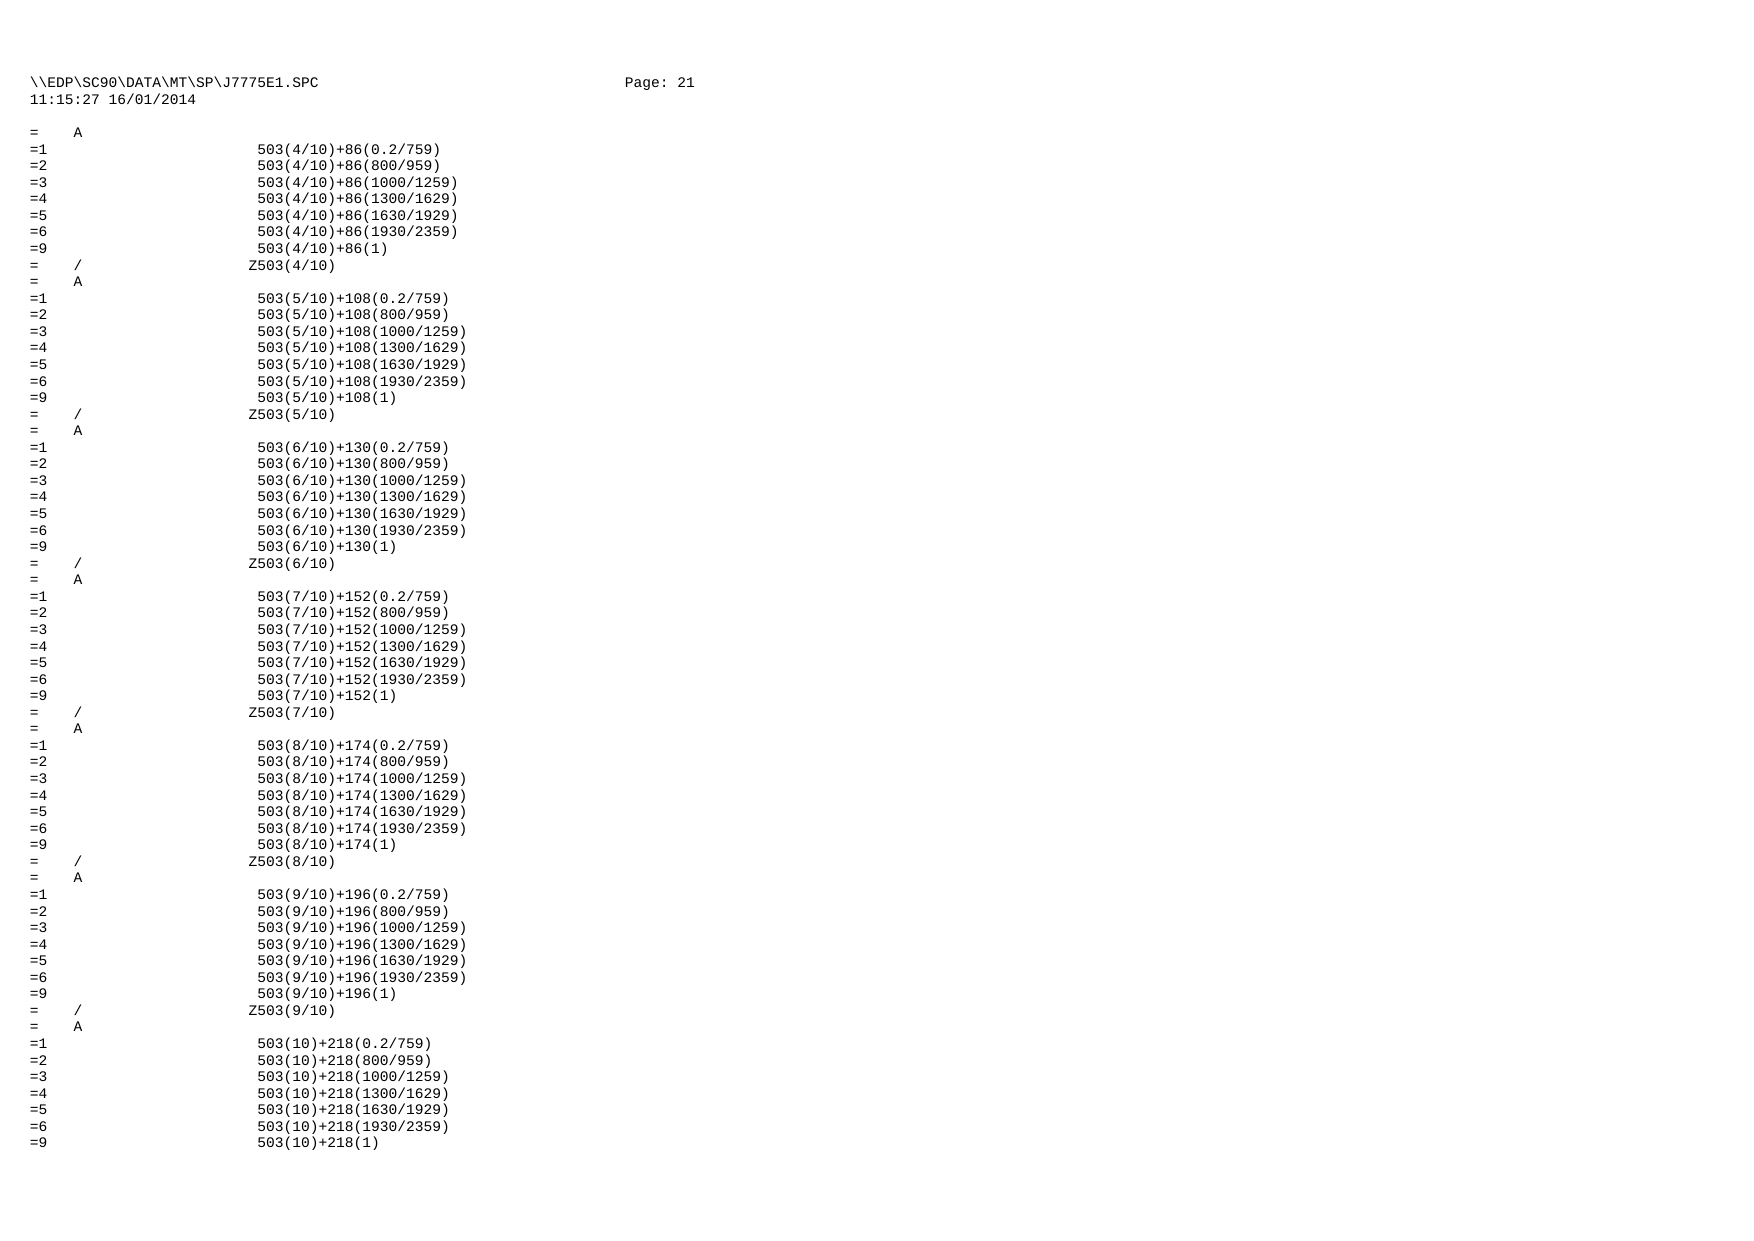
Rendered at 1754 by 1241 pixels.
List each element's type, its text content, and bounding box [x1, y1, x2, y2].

text =1 503(8/10)+174(0.2/759) [29, 738, 1724, 755]
text = A [29, 1020, 1724, 1036]
text =9 503(4/10)+86(1) [29, 241, 1724, 258]
text =9 503(6/10)+130(1) [29, 539, 1724, 556]
text =2 503(7/10)+152(800/959) [29, 606, 1724, 622]
text = A [29, 423, 1724, 440]
text =1 503(7/10)+152(0.2/759) [29, 589, 1724, 606]
text =5 503(5/10)+108(1630/1929) [29, 357, 1724, 374]
text =4 503(5/10)+108(1300/1629) [29, 341, 1724, 357]
text =1 503(6/10)+130(0.2/759) [29, 440, 1724, 457]
text =1 503(10)+218(0.2/759) [29, 1036, 1724, 1053]
text = A [29, 871, 1724, 887]
text =1 503(9/10)+196(0.2/759) [29, 887, 1724, 904]
text =6 503(8/10)+174(1930/2359) [29, 821, 1724, 837]
text =2 503(5/10)+108(800/959) [29, 307, 1724, 324]
text =4 503(4/10)+86(1300/1629) [29, 192, 1724, 208]
text = / Z503(5/10) [29, 407, 1724, 423]
text =2 503(9/10)+196(800/959) [29, 904, 1724, 920]
text =2 503(8/10)+174(800/959) [29, 755, 1724, 771]
text =5 503(4/10)+86(1630/1929) [29, 208, 1724, 225]
text =4 503(7/10)+152(1300/1629) [29, 639, 1724, 655]
text =6 503(7/10)+152(1930/2359) [29, 672, 1724, 688]
text =2 503(4/10)+86(800/959) [29, 158, 1724, 175]
text = A [29, 572, 1724, 589]
text =3 503(8/10)+174(1000/1259) [29, 771, 1724, 788]
text =9 503(7/10)+152(1) [29, 688, 1724, 705]
text = A [29, 125, 1724, 142]
text =9 503(10)+218(1) [29, 1136, 1724, 1152]
text =2 503(10)+218(800/959) [29, 1053, 1724, 1069]
text 11:15:27 16/01/2014 [29, 92, 1724, 109]
text \\EDP\SC90\DATA\MT\SP\J7775E1.SPC Page: 21 [29, 76, 1724, 92]
text =5 503(9/10)+196(1630/1929) [29, 953, 1724, 970]
text =6 503(9/10)+196(1930/2359) [29, 970, 1724, 987]
text = / Z503(9/10) [29, 1003, 1724, 1020]
text =1 503(4/10)+86(0.2/759) [29, 142, 1724, 158]
text =4 503(8/10)+174(1300/1629) [29, 788, 1724, 804]
text =4 503(9/10)+196(1300/1629) [29, 937, 1724, 953]
text =5 503(6/10)+130(1630/1929) [29, 506, 1724, 523]
text =6 503(5/10)+108(1930/2359) [29, 374, 1724, 390]
text = / Z503(8/10) [29, 854, 1724, 871]
text = A [29, 722, 1724, 738]
text =6 503(10)+218(1930/2359) [29, 1119, 1724, 1136]
text =5 503(10)+218(1630/1929) [29, 1102, 1724, 1119]
text =9 503(5/10)+108(1) [29, 390, 1724, 407]
text =4 503(6/10)+130(1300/1629) [29, 490, 1724, 506]
text = A [29, 274, 1724, 291]
text =6 503(6/10)+130(1930/2359) [29, 523, 1724, 539]
text =6 503(4/10)+86(1930/2359) [29, 225, 1724, 241]
text = / Z503(7/10) [29, 705, 1724, 722]
text =3 503(5/10)+108(1000/1259) [29, 324, 1724, 341]
text =9 503(9/10)+196(1) [29, 987, 1724, 1003]
text =4 503(10)+218(1300/1629) [29, 1086, 1724, 1102]
text =5 503(8/10)+174(1630/1929) [29, 804, 1724, 821]
text =3 503(9/10)+196(1000/1259) [29, 920, 1724, 937]
text =5 503(7/10)+152(1630/1929) [29, 655, 1724, 672]
text =1 503(5/10)+108(0.2/759) [29, 291, 1724, 307]
text =9 503(8/10)+174(1) [29, 837, 1724, 854]
text = / Z503(6/10) [29, 556, 1724, 572]
text =3 503(6/10)+130(1000/1259) [29, 473, 1724, 490]
text = / Z503(4/10) [29, 258, 1724, 274]
text =3 503(10)+218(1000/1259) [29, 1069, 1724, 1086]
text =3 503(7/10)+152(1000/1259) [29, 622, 1724, 639]
text =3 503(4/10)+86(1000/1259) [29, 175, 1724, 192]
text =2 503(6/10)+130(800/959) [29, 457, 1724, 473]
